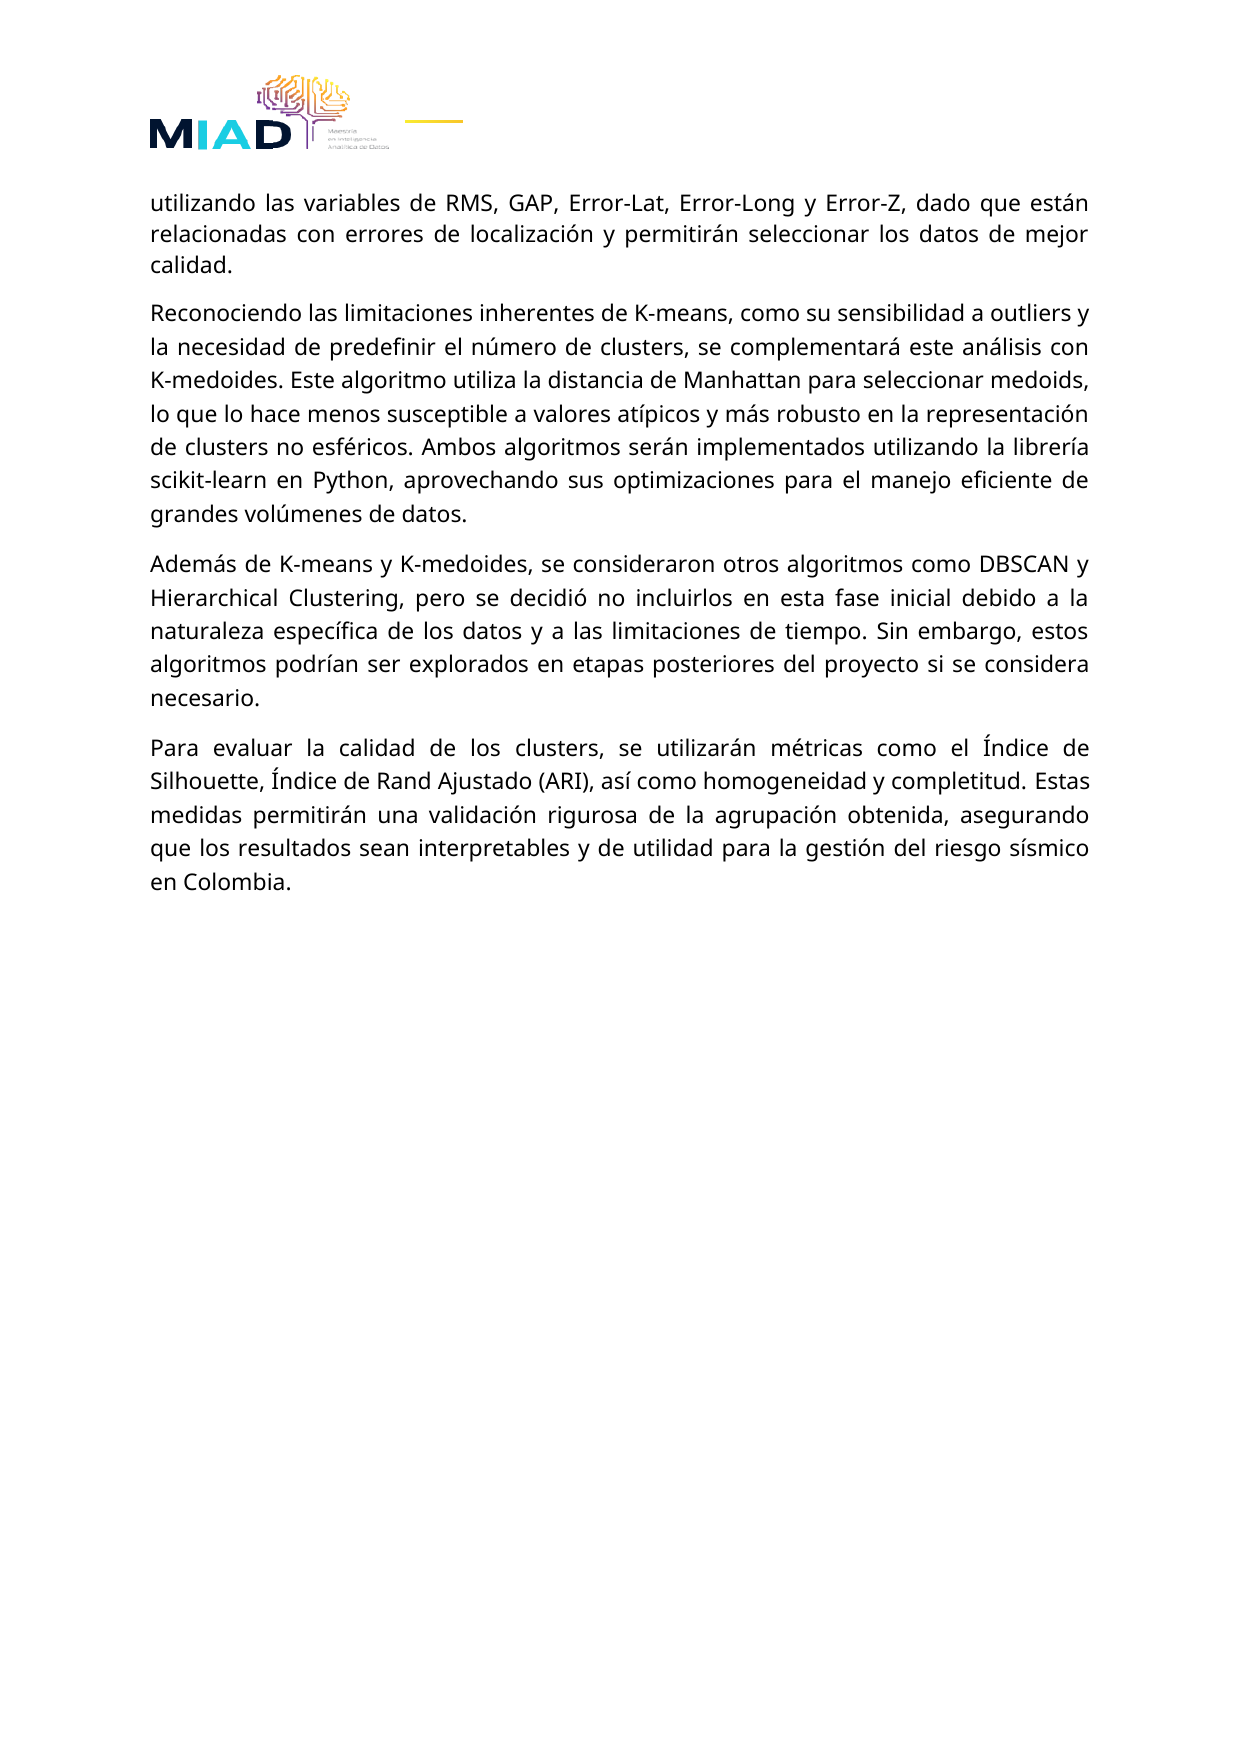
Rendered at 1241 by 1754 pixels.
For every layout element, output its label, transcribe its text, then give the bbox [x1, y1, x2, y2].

picture [150, 75, 463, 153]
text Además de K-means y K-medoides, se consideraron otros algoritmos como DBSCAN y Hierarchical Clustering, pero se decidió no incluirlos en esta fase inicial debido a la naturaleza específica de los datos y a las limitaciones de tiempo. Sin embargo, estos algoritmos podrían ser explorados en etapas posteriores del proyecto si se considera necesario. [150, 548, 1090, 713]
text Para evaluar la calidad de los clusters, se utilizarán métricas como el Índice de Silhouette, Índice de Rand Ajustado (ARI), así como homogeneidad y completitud. Estas medidas permitirán una validación rigurosa de la agrupación obtenida, asegurando que los resultados sean interpretables y de utilidad para la gestión del riesgo sísmico en Colombia. [150, 732, 1090, 897]
